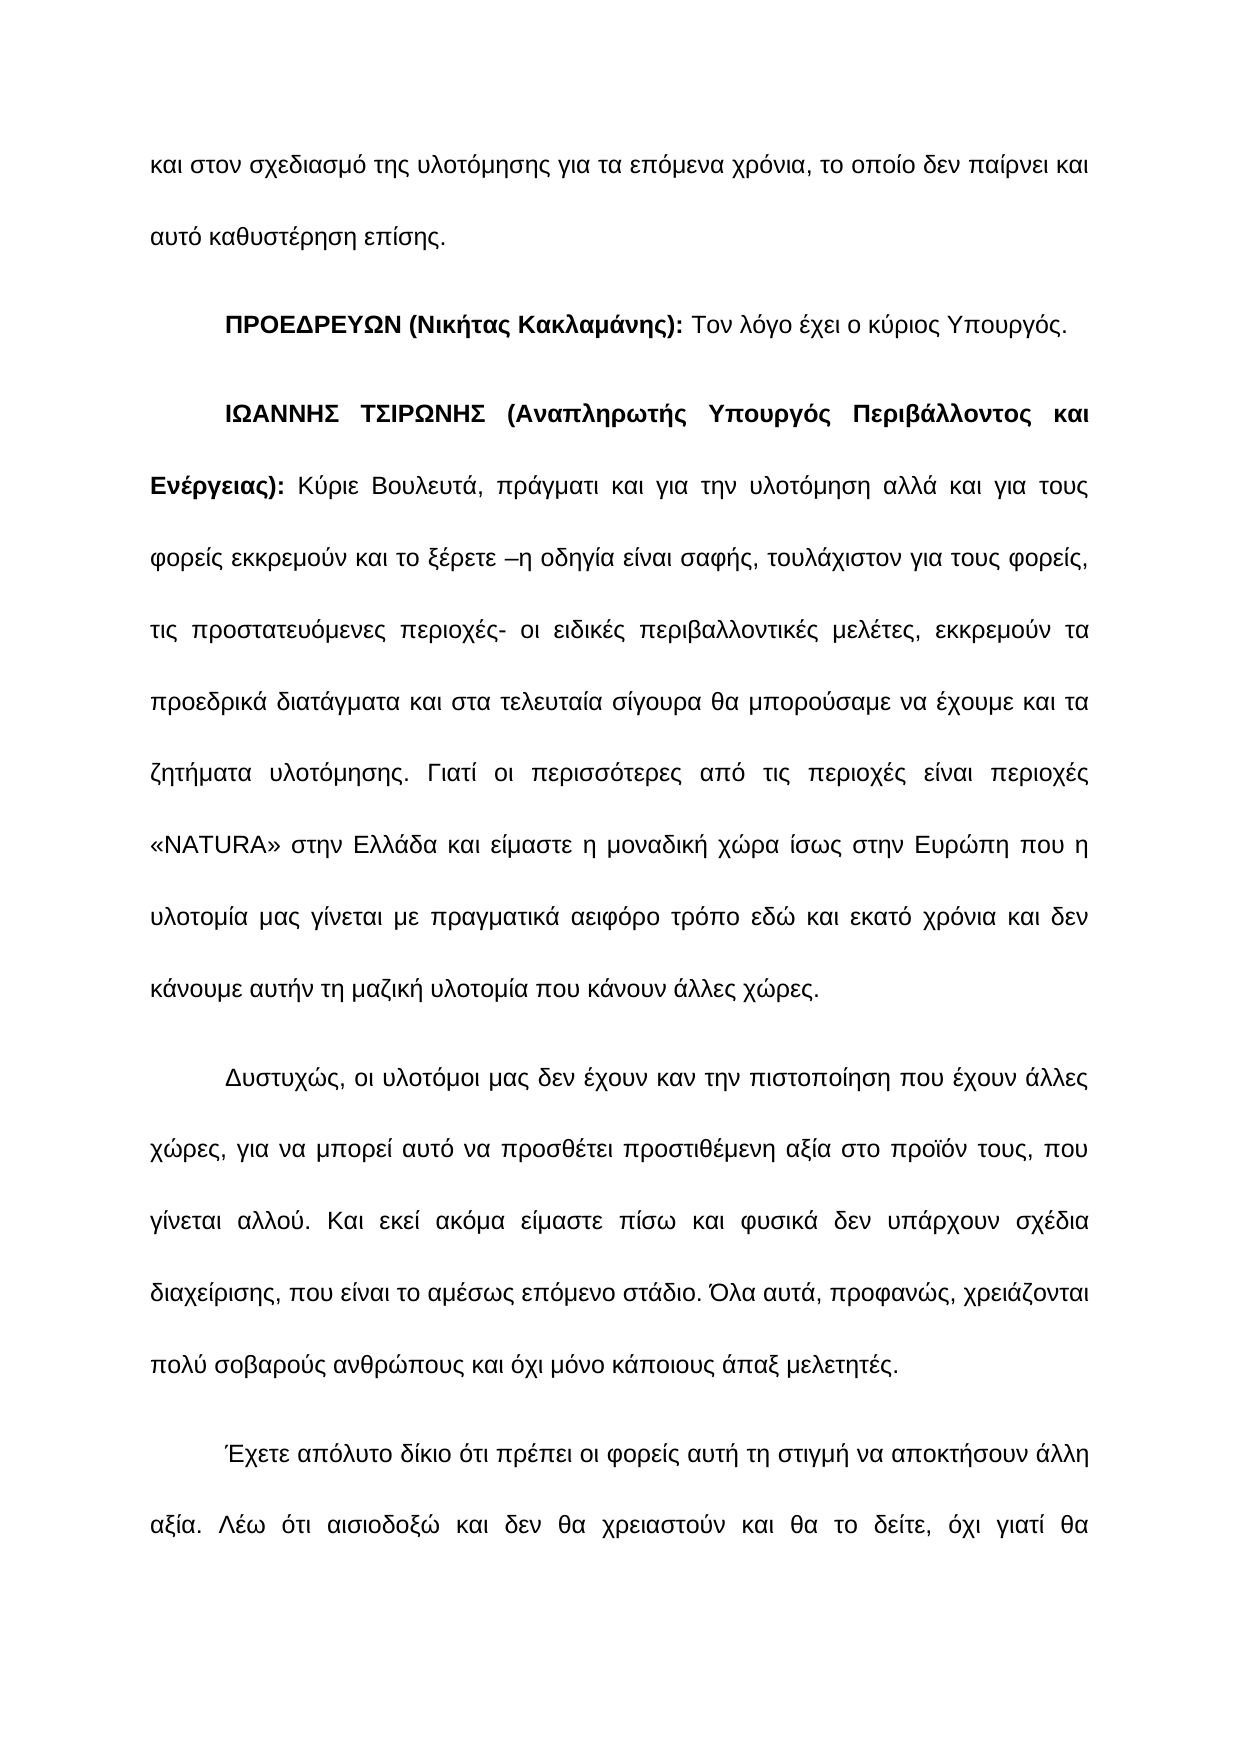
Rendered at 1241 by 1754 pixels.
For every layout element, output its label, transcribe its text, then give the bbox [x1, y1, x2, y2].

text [150, 150, 1090, 251]
text ΠΡΟΕΔΡΕΥΩΝ (Νικήτας Κακλαμάνης): Τον λόγο έχει ο κύριος Υπουργός. [150, 310, 1090, 339]
text Δυστυχώς, οι υλοτόμοι μας δεν έχουν καν την πιστοποίηση που έχουν άλλες χώρες, για να μπορεί αυτό να προσθέτει προστιθέμενη αξία στο προϊόν τους, που γίνεται αλλού. Και εκεί ακόμα είμαστε πίσω και φυσικά δεν υπάρχουν σχέδια διαχείρισης, που είναι το αμέσως επόμενο στάδιο. Όλα αυτά, προφανώς, χρειάζονται πολύ σοβαρούς ανθρώπους και όχι μόνο κάποιους άπαξ μελετητές. [150, 1062, 1090, 1379]
text ΙΩΑΝΝΗΣ ΤΣΙΡΩΝΗΣ (Αναπληρωτής Υπουργός Περιβάλλοντος και Ενέργειας): Κύριε Βουλευτά, πράγματι και για την υλοτόμηση αλλά και για τους φορείς εκκρεμούν και το ξέρετε –η οδηγία είναι σαφής, τουλάχιστον για τους φορείς, τις προστατευόμενες περιοχές- οι ειδικές περιβαλλοντικές μελέτες, εκκρεμούν τα προεδρικά διατάγματα και στα τελευταία σίγουρα θα μπορούσαμε να έχουμε και τα ζητήματα υλοτόμησης. Γιατί οι περισσότερες από τις περιοχές είναι περιοχές «NATURA» στην Ελλάδα και είμαστε η μοναδική χώρα ίσως στην Ευρώπη που η υλοτομία μας γίνεται με πραγματικά αειφόρο τρόπο εδώ και εκατό χρόνια και δεν κάνουμε αυτήν τη μαζική υλοτομία που κάνουν άλλες χώρες. [150, 399, 1090, 1003]
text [150, 1438, 1090, 1539]
